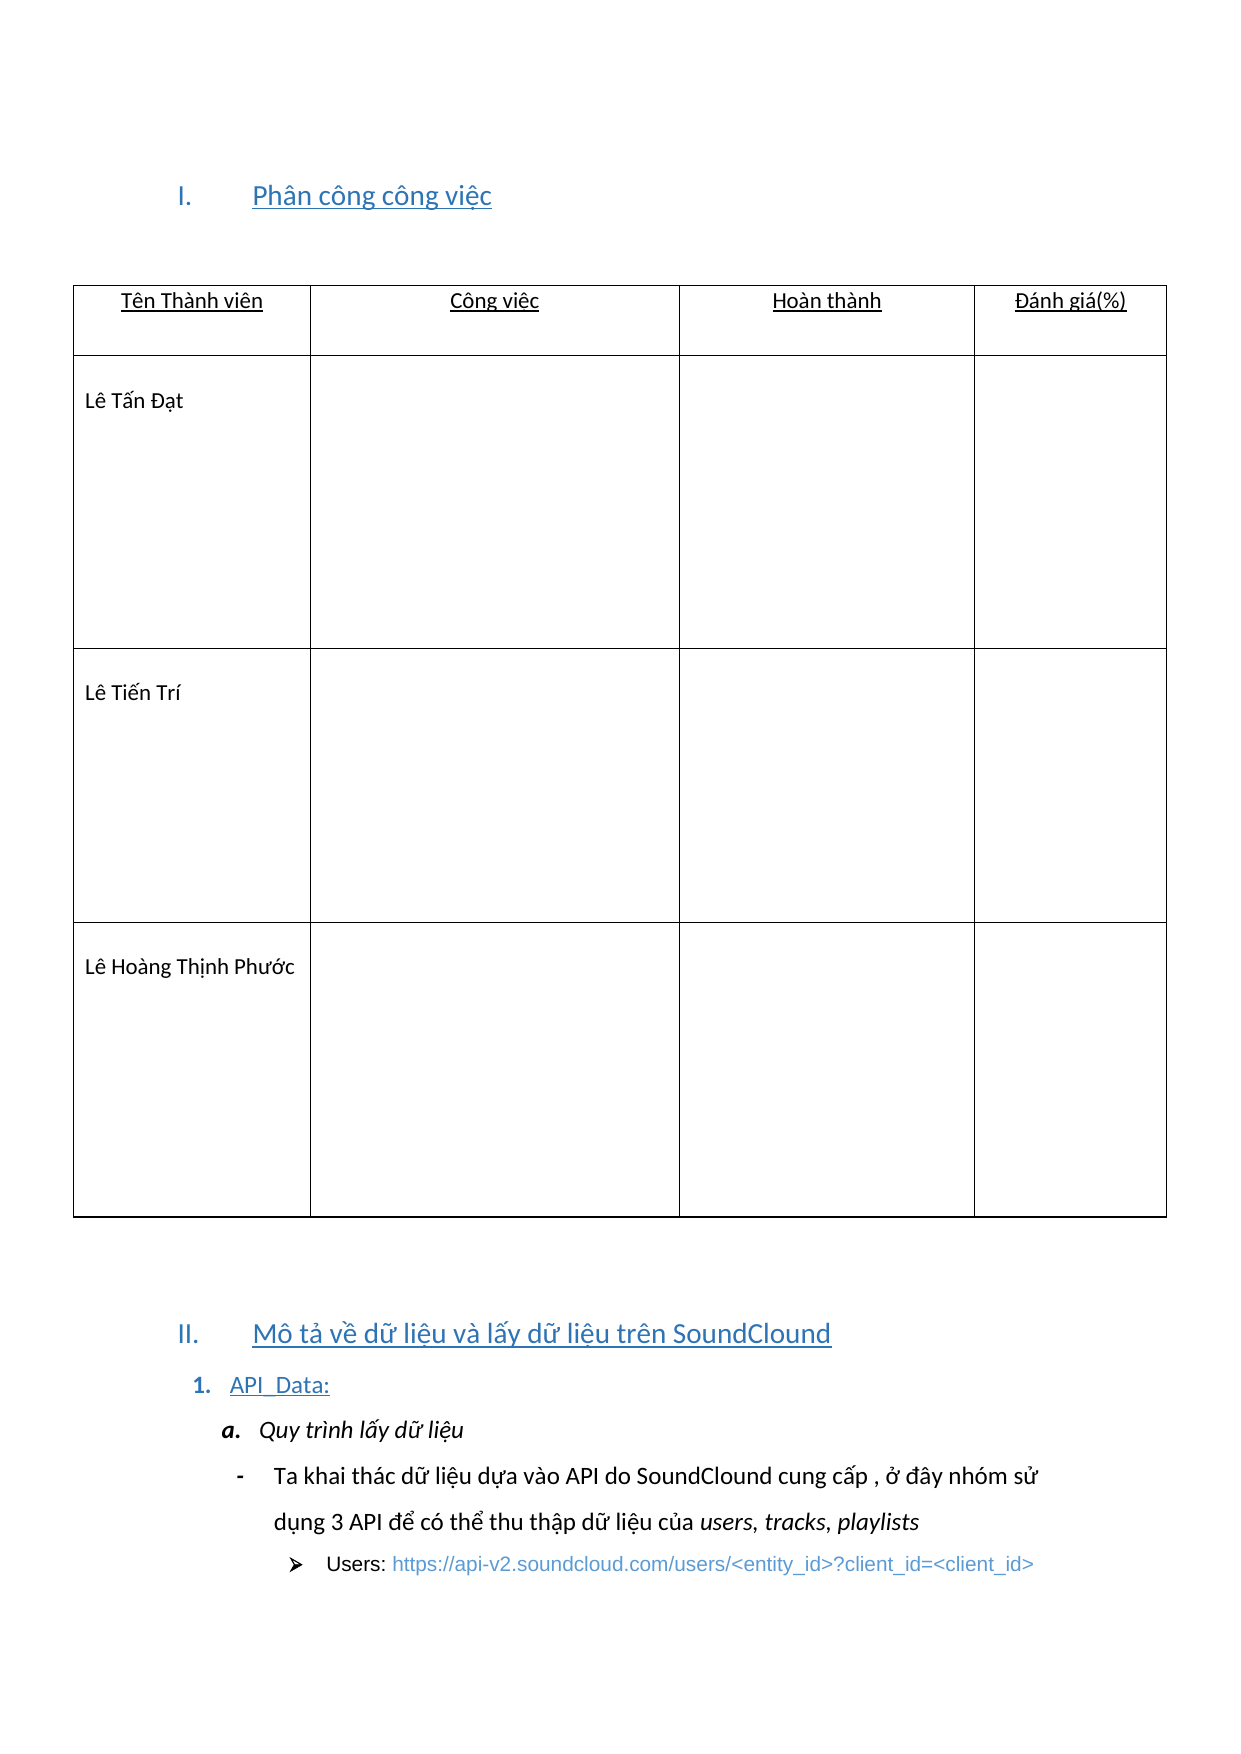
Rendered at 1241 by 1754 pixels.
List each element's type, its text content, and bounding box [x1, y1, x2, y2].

table_cell [680, 649, 974, 922]
table_cell [975, 356, 1166, 647]
table_header Hoàn thành [680, 286, 974, 355]
table_cell [311, 923, 679, 1216]
table_header Công việc [311, 286, 679, 355]
table_cell [311, 356, 679, 647]
table_cell [975, 649, 1166, 922]
list Quy trình lấy dữ liệu [221, 1414, 1063, 1445]
table_header Đánh giá(%) [975, 286, 1166, 355]
table_cell [680, 356, 974, 647]
table_cell Lê Tiến Trí [74, 649, 310, 922]
table_cell Lê Hoàng Thịnh Phước [74, 923, 310, 1216]
list Phân công công việc [177, 177, 1063, 213]
list Users: https://api-v2.soundcloud.com/users/<entity_id>?client_id=<client_id> [288, 1552, 1063, 1576]
table_cell [975, 923, 1166, 1216]
list Mô tả về dữ liệu và lấy dữ liệu trên SoundClound [177, 1315, 1063, 1351]
list API_Data: [192, 1369, 1063, 1399]
table_cell Lê Tấn Đạt [74, 356, 310, 647]
table_header Tên Thành viên [74, 286, 310, 355]
table_cell [311, 649, 679, 922]
list Ta khai thác dữ liệu dựa vào API do SoundClound cung cấp , ở đây nhóm sử dụng 3 API để có thể thu thập dữ liệu của users, tracks, playlists [236, 1460, 1063, 1537]
table_cell [680, 923, 974, 1216]
